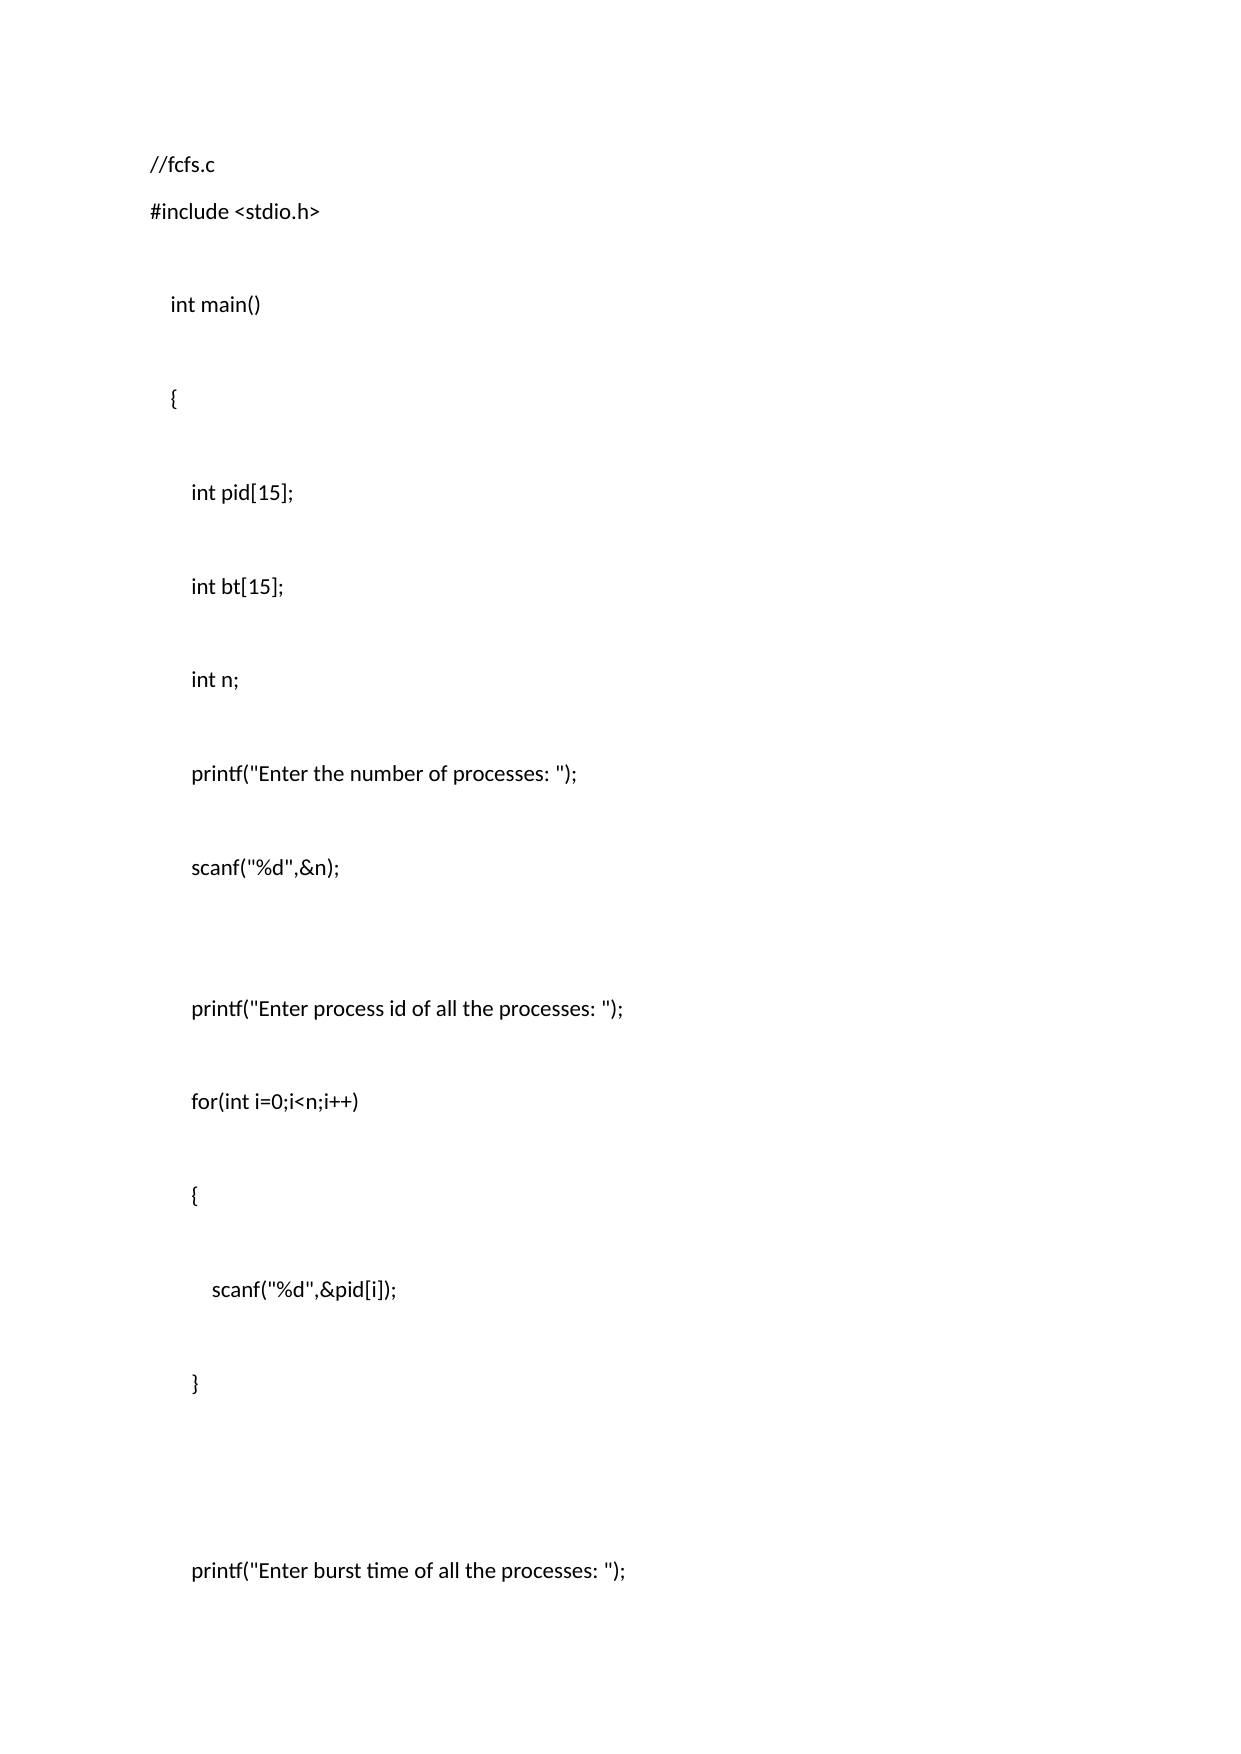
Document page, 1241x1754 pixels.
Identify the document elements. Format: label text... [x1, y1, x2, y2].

text scanf("%d",&n); [150, 853, 1090, 881]
text #include <stdio.h> [150, 197, 1090, 225]
text { [150, 384, 1090, 412]
text int n; [150, 666, 1090, 694]
text printf("Enter process id of all the processes: "); [150, 994, 1090, 1022]
text printf("Enter the number of processes: "); [150, 759, 1090, 787]
text for(int i=0;i<n;i++) [150, 1087, 1090, 1116]
text { [150, 1181, 1090, 1209]
text //fcfs.c [150, 150, 1090, 178]
text scanf("%d",&pid[i]); [150, 1275, 1090, 1303]
text int pid[15]; [150, 478, 1090, 506]
text int bt[15]; [150, 572, 1090, 600]
text int main() [150, 291, 1090, 319]
text } [150, 1369, 1090, 1397]
text printf("Enter burst time of all the processes: "); [150, 1556, 1090, 1584]
